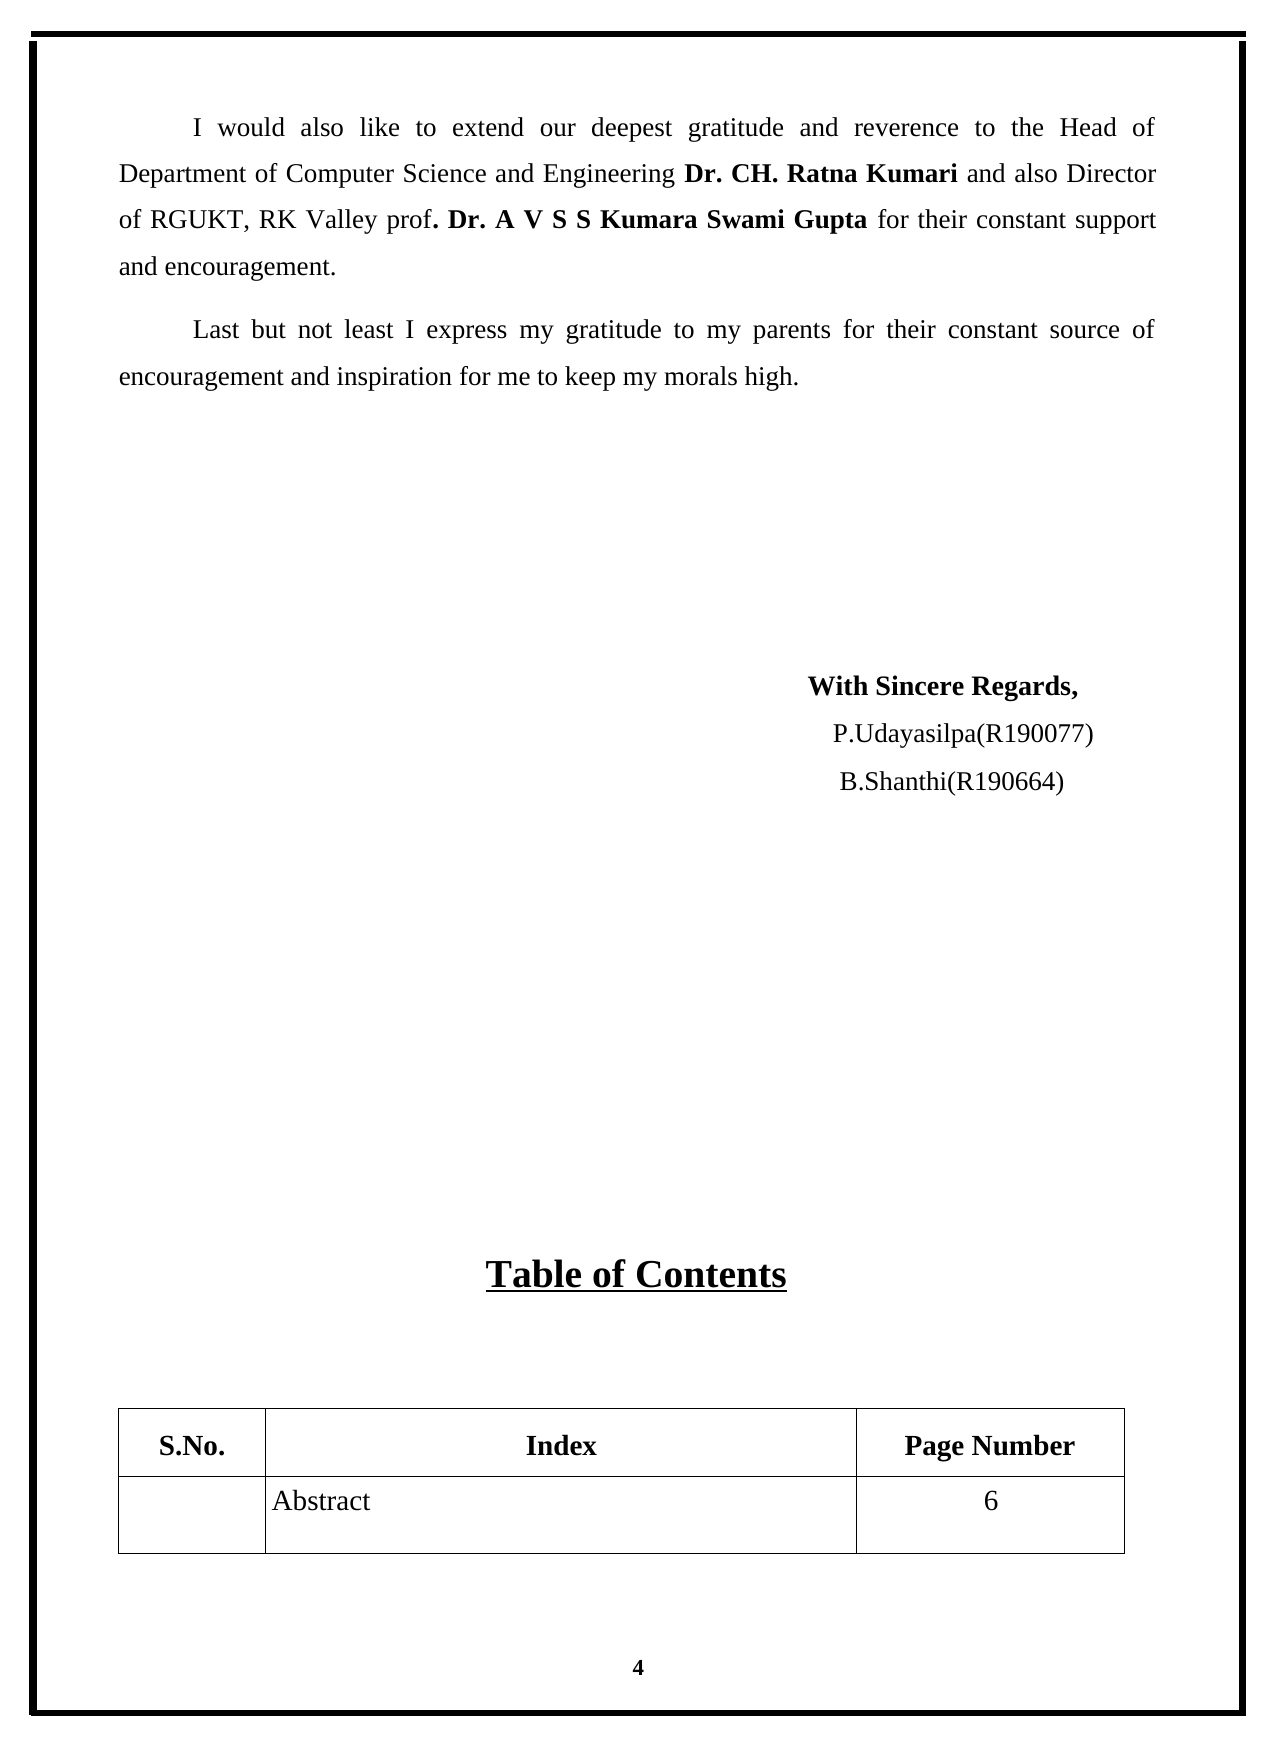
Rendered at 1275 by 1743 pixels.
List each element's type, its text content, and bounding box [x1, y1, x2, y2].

text P.Udayasilpa(R190077) [812, 717, 1157, 748]
table_header S.No. [119, 1409, 265, 1476]
text With Sincere Regards, [107, 668, 1078, 701]
text B.Shanthi(R190664) [812, 765, 1157, 796]
table_cell [119, 1477, 265, 1553]
table_cell 6 [857, 1477, 1124, 1553]
table_header Page Number [857, 1409, 1124, 1476]
text Table of Contents [107, 1250, 786, 1296]
table_header Index [266, 1409, 856, 1476]
table_cell Abstract [266, 1477, 856, 1553]
text Last but not least I express my gratitude to my parents for their constant source of encouragement and inspiration for me to keep my morals high. [118, 313, 1157, 391]
text I would also like to extend our deepest gratitude and reverence to the Head of Department of Computer Science and Engineering Dr. CH. Ratna Kumari and also Director of RGUKT, RK Valley prof. Dr. A V S S Kumara Swami Gupta for their constant support and encouragement. [118, 111, 1157, 281]
